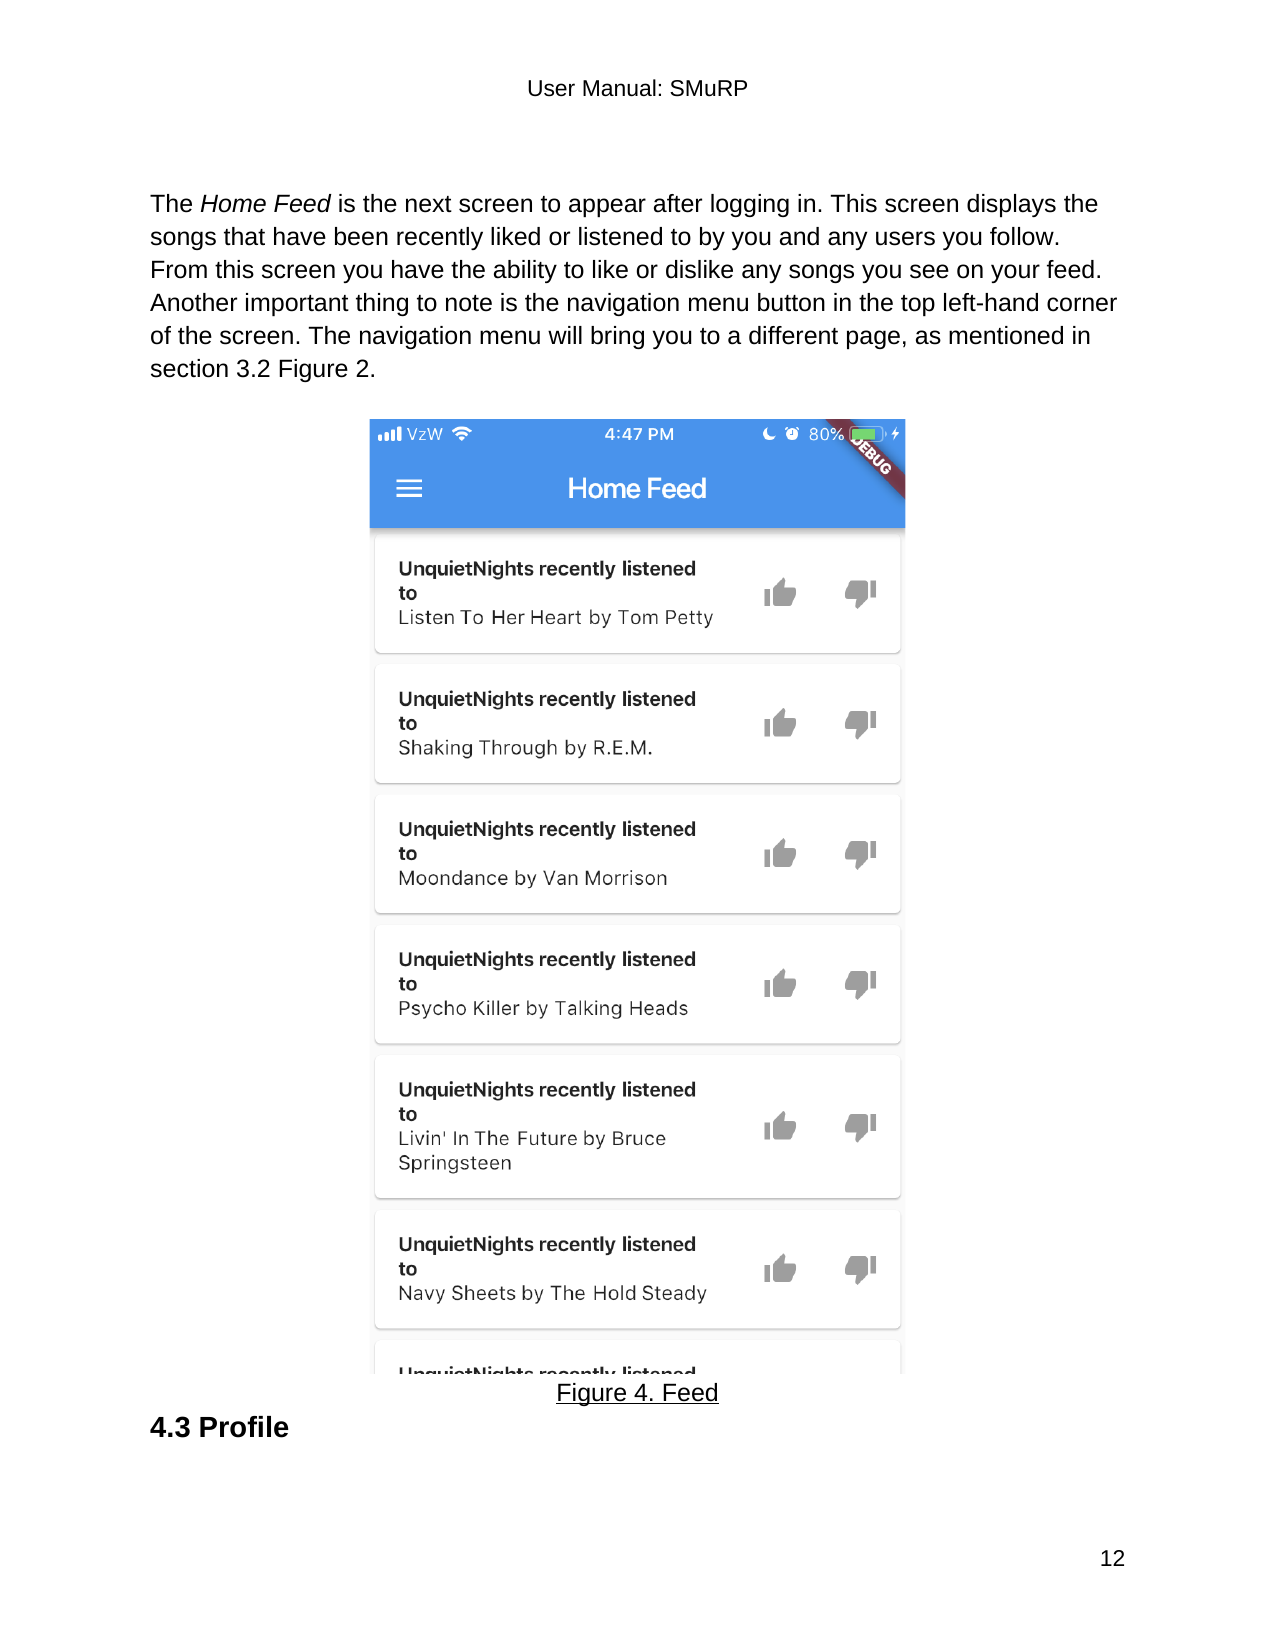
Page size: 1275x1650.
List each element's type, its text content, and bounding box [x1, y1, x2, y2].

text Figure 4. Feed [150, 1377, 1125, 1406]
picture [369, 419, 906, 1374]
text 4.3 Profile [150, 1411, 1125, 1444]
text The Home Feed is the next screen to appear after logging in. This screen displays the songs that have been recently liked or listened to by you and any users you follow. From this screen you have the ability to like or dislike any songs you see on your feed. [150, 188, 1125, 283]
text Another important thing to note is the navigation menu button in the top left-hand corner of the screen. The navigation menu will bring you to a different page, as mentioned in section 3.2 Figure 2. [150, 288, 1125, 382]
